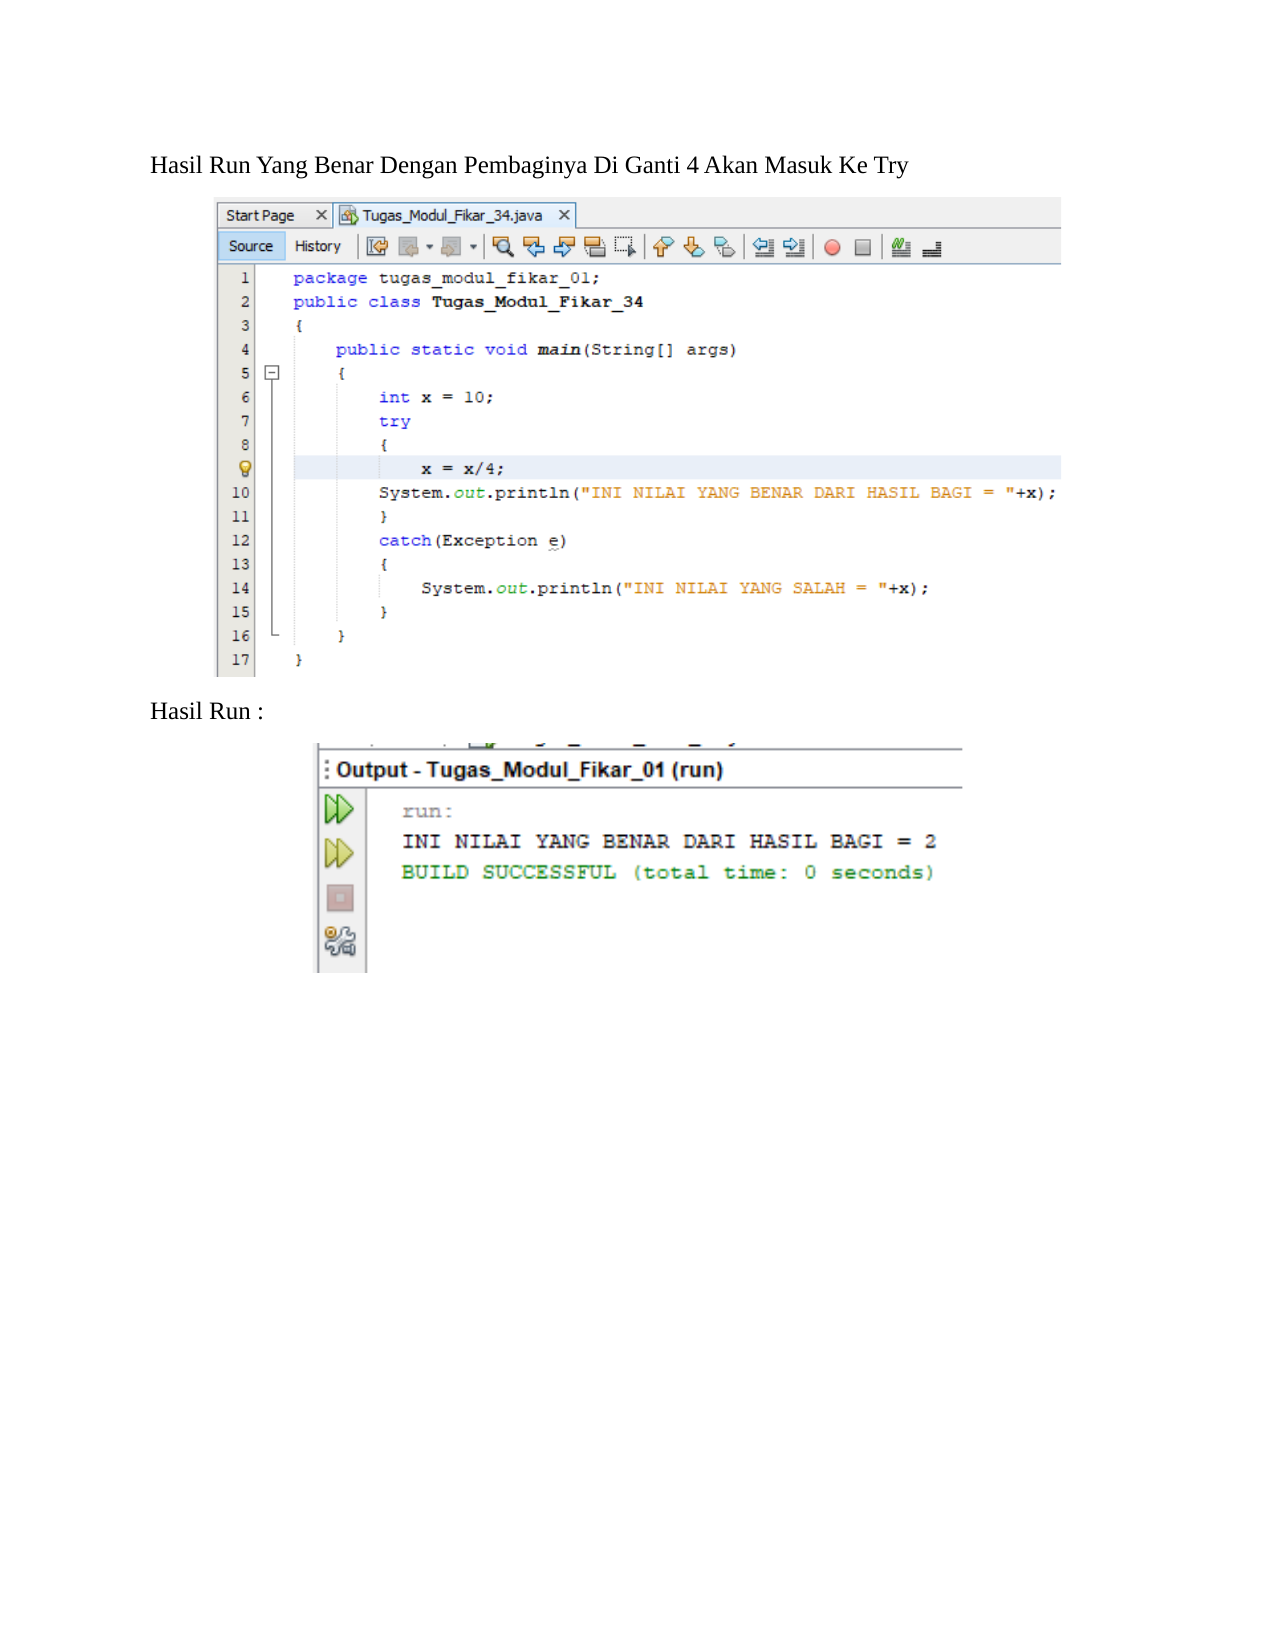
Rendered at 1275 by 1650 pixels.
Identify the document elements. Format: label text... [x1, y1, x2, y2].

text Hasil Run : [150, 696, 1125, 725]
picture [213, 197, 1062, 677]
text Hasil Run Yang Benar Dengan Pembaginya Di Ganti 4 Akan Masuk Ke Try [150, 150, 1125, 179]
picture [312, 743, 963, 973]
